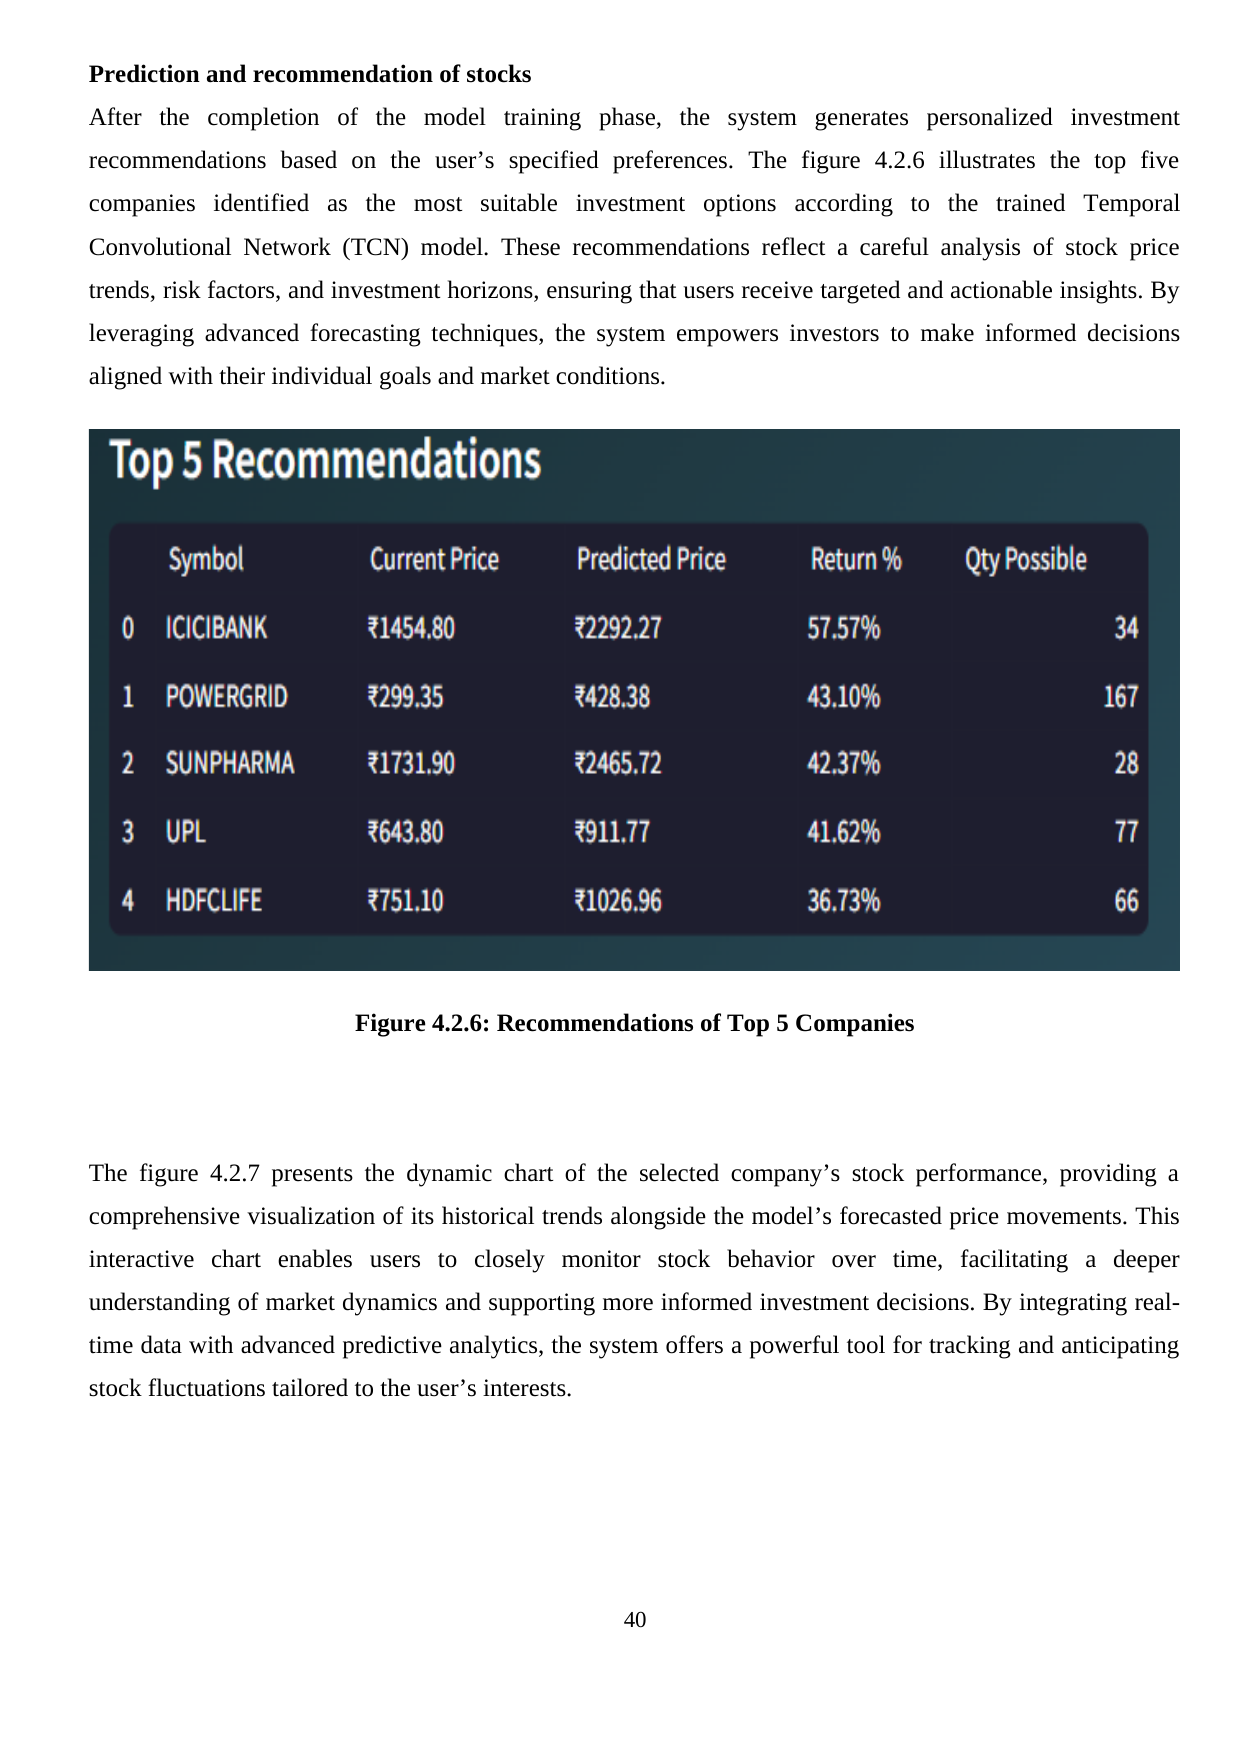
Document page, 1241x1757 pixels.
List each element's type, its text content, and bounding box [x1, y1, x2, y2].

text After the completion of the model training phase, the system generates personalized investment recommendations based on the user’s specified preferences. The figure 4.2.6 illustrates the top five companies identified as the most suitable investment options according to the trained Temporal Convolutional Network (TCN) model. These recommendations reflect a careful analysis of stock price trends, risk factors, and investment horizons, ensuring that users receive targeted and actionable insights. By leveraging advanced forecasting techniques, the system empowers investors to make informed decisions aligned with their individual goals and market conditions. [89, 102, 1181, 390]
text Figure 4.2.6: Recommendations of Top 5 Companies [89, 1008, 1181, 1120]
picture [88, 429, 1180, 971]
text The figure 4.2.7 presents the dynamic chart of the selected company’s stock performance, providing a comprehensive visualization of its historical trends alongside the model’s forecasted price movements. This interactive chart enables users to closely monitor stock behavior over time, facilitating a deeper understanding of market dynamics and supporting more informed investment decisions. By integrating real-time data with advanced predictive analytics, the system offers a powerful tool for tracking and anticipating stock fluctuations tailored to the user’s interests. [89, 1158, 1181, 1402]
text Prediction and recommendation of stocks [89, 59, 1181, 88]
